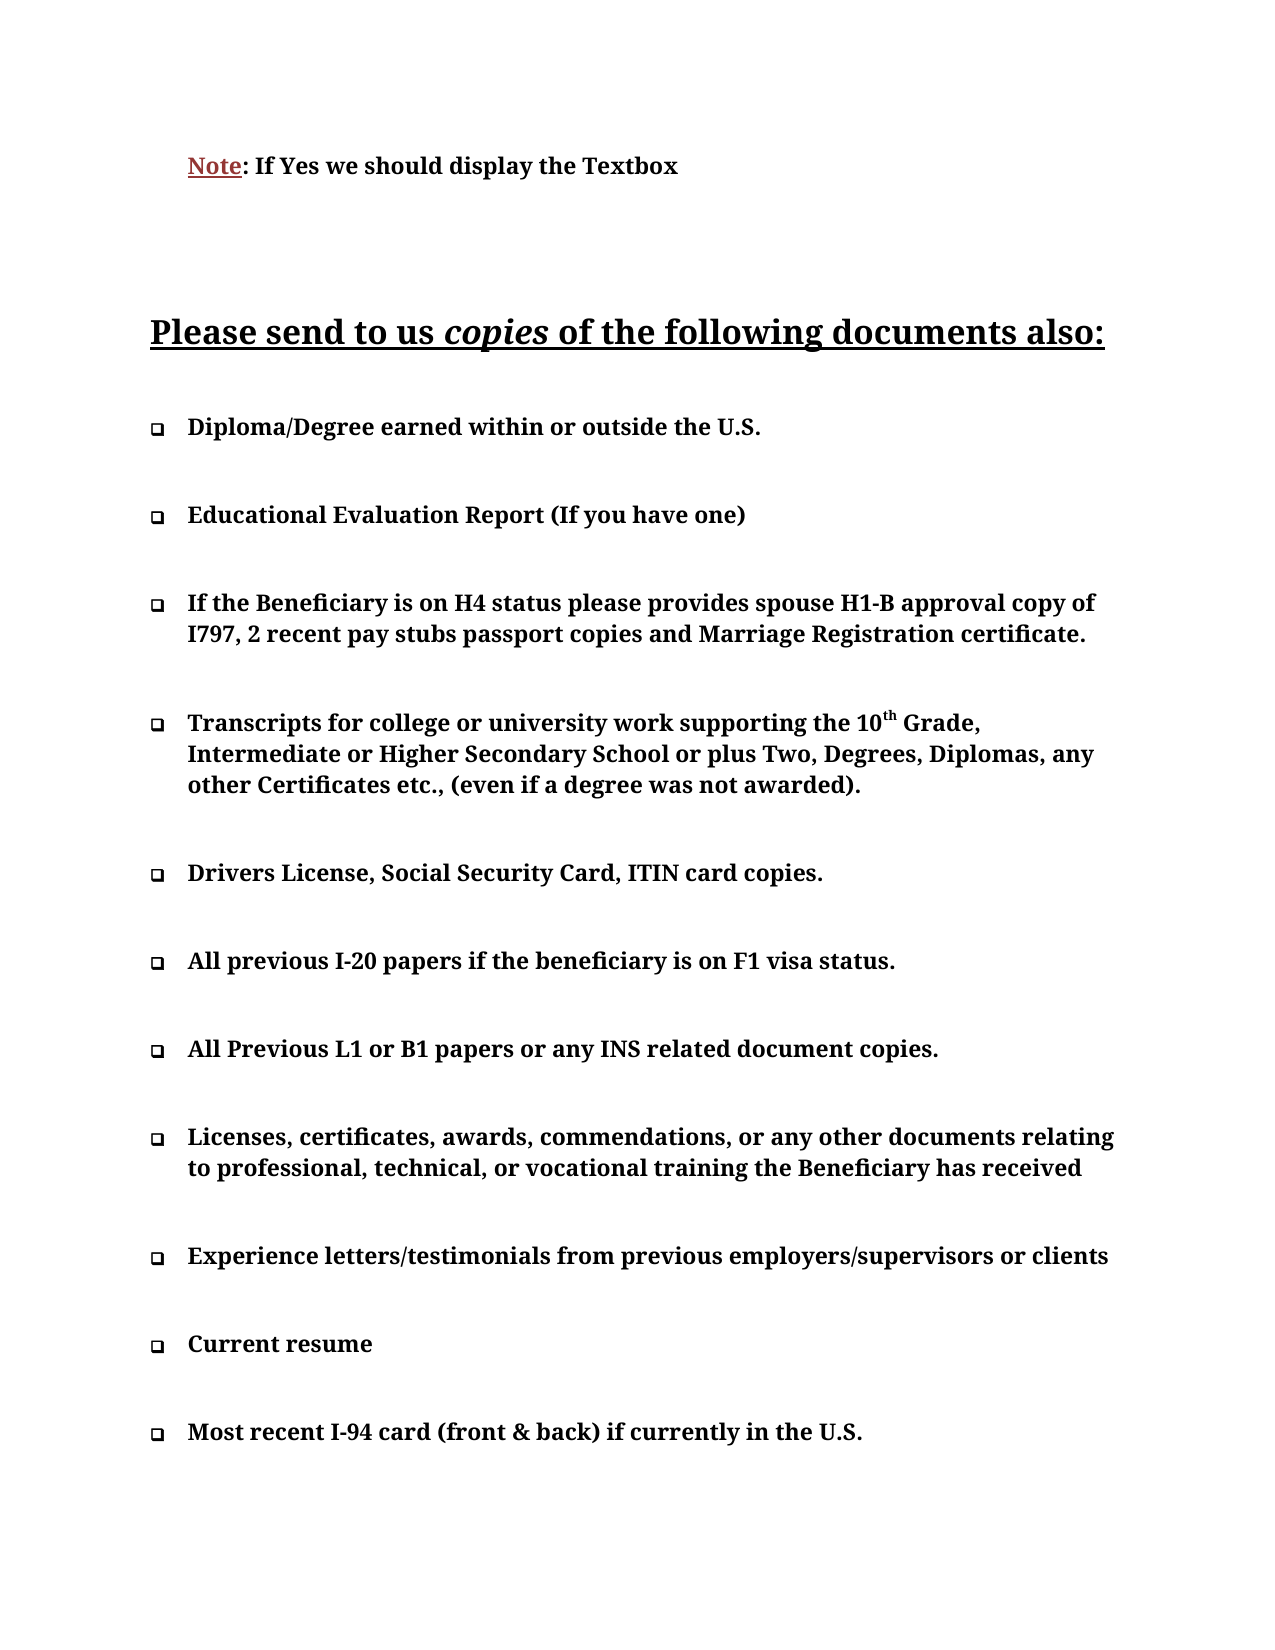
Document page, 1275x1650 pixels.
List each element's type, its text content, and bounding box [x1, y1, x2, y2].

list Diploma/Degree earned within or outside the [150, 411, 1125, 442]
list Most recent I-94 card (front & back) if currently in the [150, 1416, 1125, 1448]
list All previous I-20 papers if the beneficiary is on F1 visa status. [150, 945, 1125, 976]
text Please send to us copies of the following documents also: [150, 309, 1125, 354]
list Educational Evaluation Report (If you have one) [150, 499, 1125, 530]
list Drivers License, Social Security Card, ITIN card copies. [150, 857, 1125, 888]
list Experience letters/testimonials from previous employers/supervisors or clients [150, 1240, 1125, 1272]
list Current resume [150, 1328, 1125, 1359]
list Transcripts for college or university work supporting the 10th Grade, Intermediate or Higher Secondary School or plus Two, Degrees, Diplomas, any other Certificates etc., (even if a degree was not awarded). [150, 706, 1125, 800]
list If the Beneficiary is on H4 status please provides spouse H1-B approval copy of I797, 2 recent pay stubs passport copies and Marriage Registration certificate. [150, 587, 1125, 650]
list All Previous L1 or B1 papers or any INS related document copies. [150, 1033, 1125, 1064]
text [187, 150, 1125, 181]
list Licenses, certificates, awards, commendations, or any other documents relating to professional, technical, or vocational training the Beneficiary has received [150, 1121, 1125, 1183]
